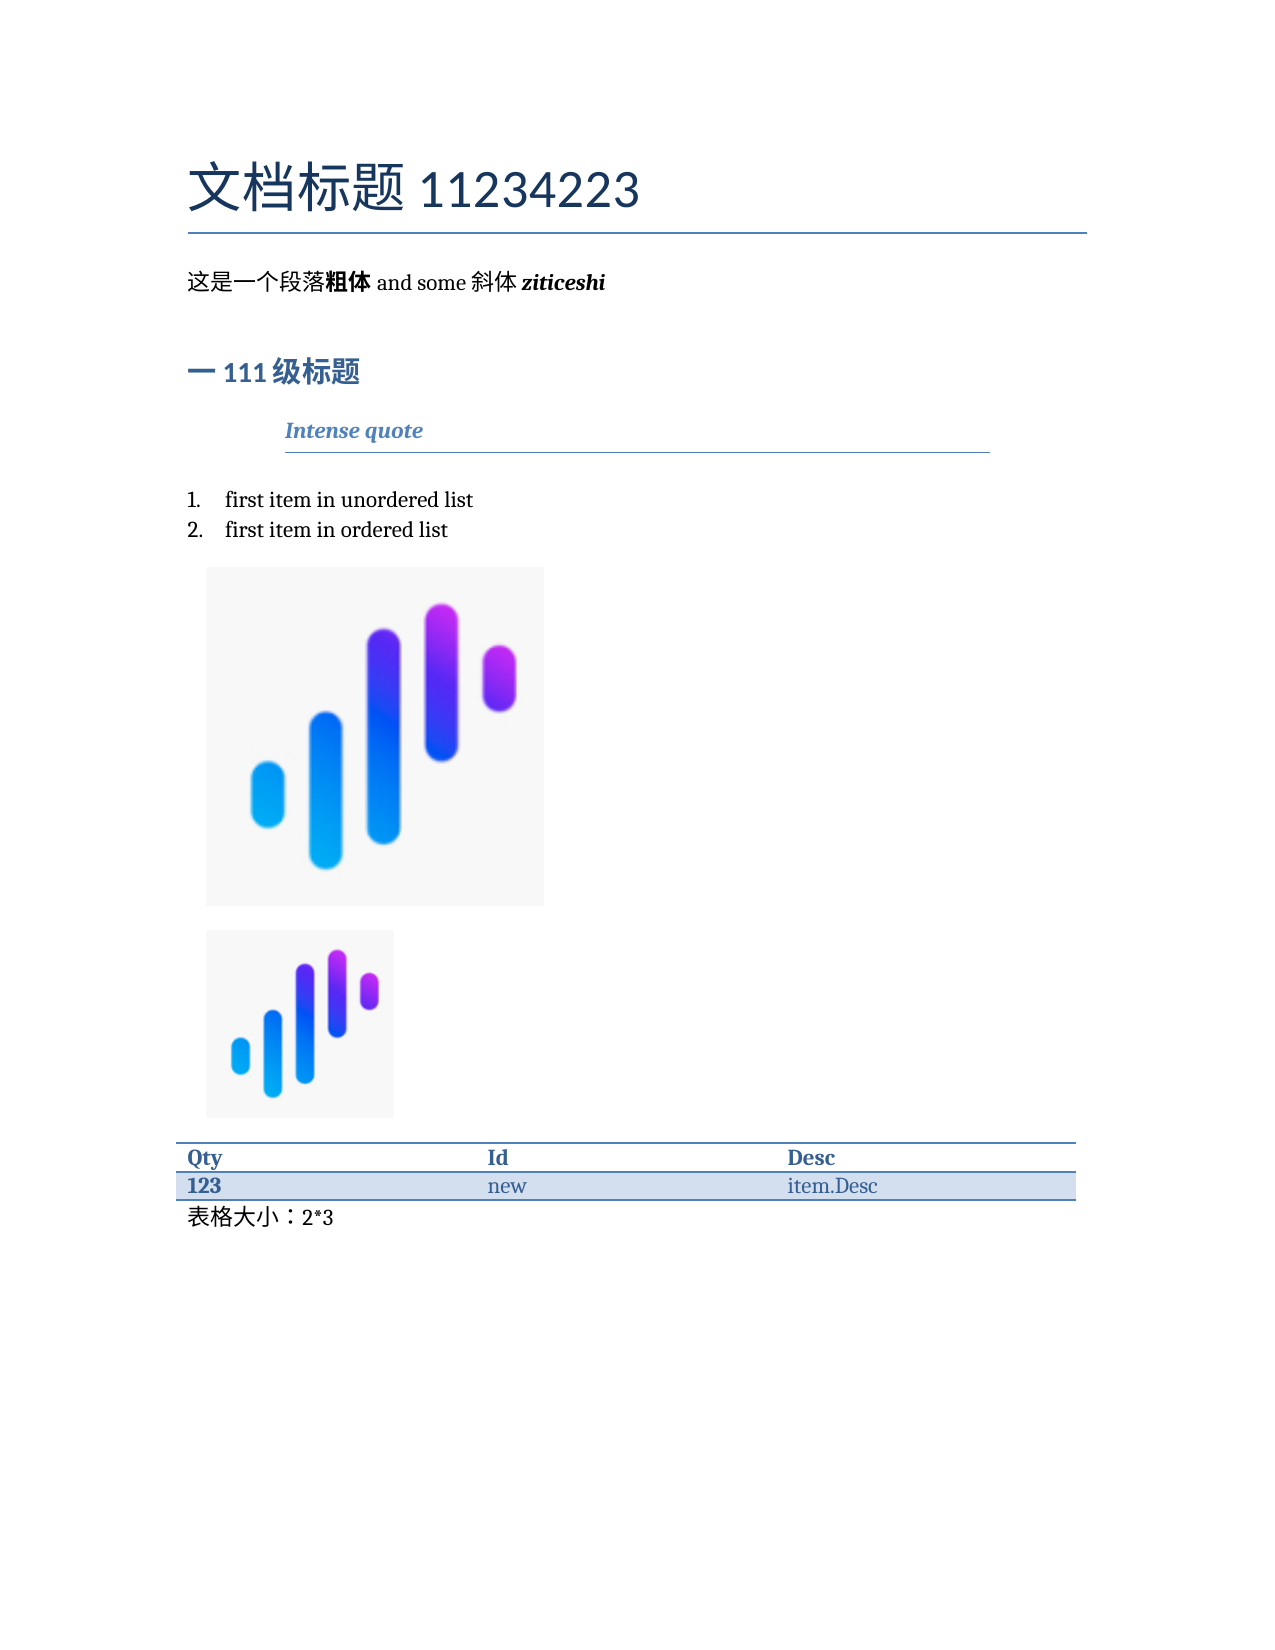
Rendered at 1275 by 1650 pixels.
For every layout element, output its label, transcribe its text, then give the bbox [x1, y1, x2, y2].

text 这是一个段落粗体 and some 斜体ziticeshi [187, 265, 1087, 297]
table_cell item.Desc [776, 1173, 1076, 1199]
picture [206, 930, 394, 1118]
list first item in ordered list [187, 517, 1087, 543]
list first item in unordered list [187, 487, 1087, 513]
text Intense quote [285, 418, 990, 452]
picture [206, 567, 544, 906]
table_cell 123 [176, 1173, 476, 1199]
table_header Desc [776, 1144, 1076, 1171]
title 文档标题11234223 [187, 150, 1087, 234]
subtitle 一111级标题 [187, 351, 1087, 391]
table_header Id [476, 1144, 776, 1171]
table_header Qty [176, 1144, 476, 1171]
table_cell new [476, 1173, 776, 1199]
text 表格大小：2*3 [187, 1201, 1087, 1232]
